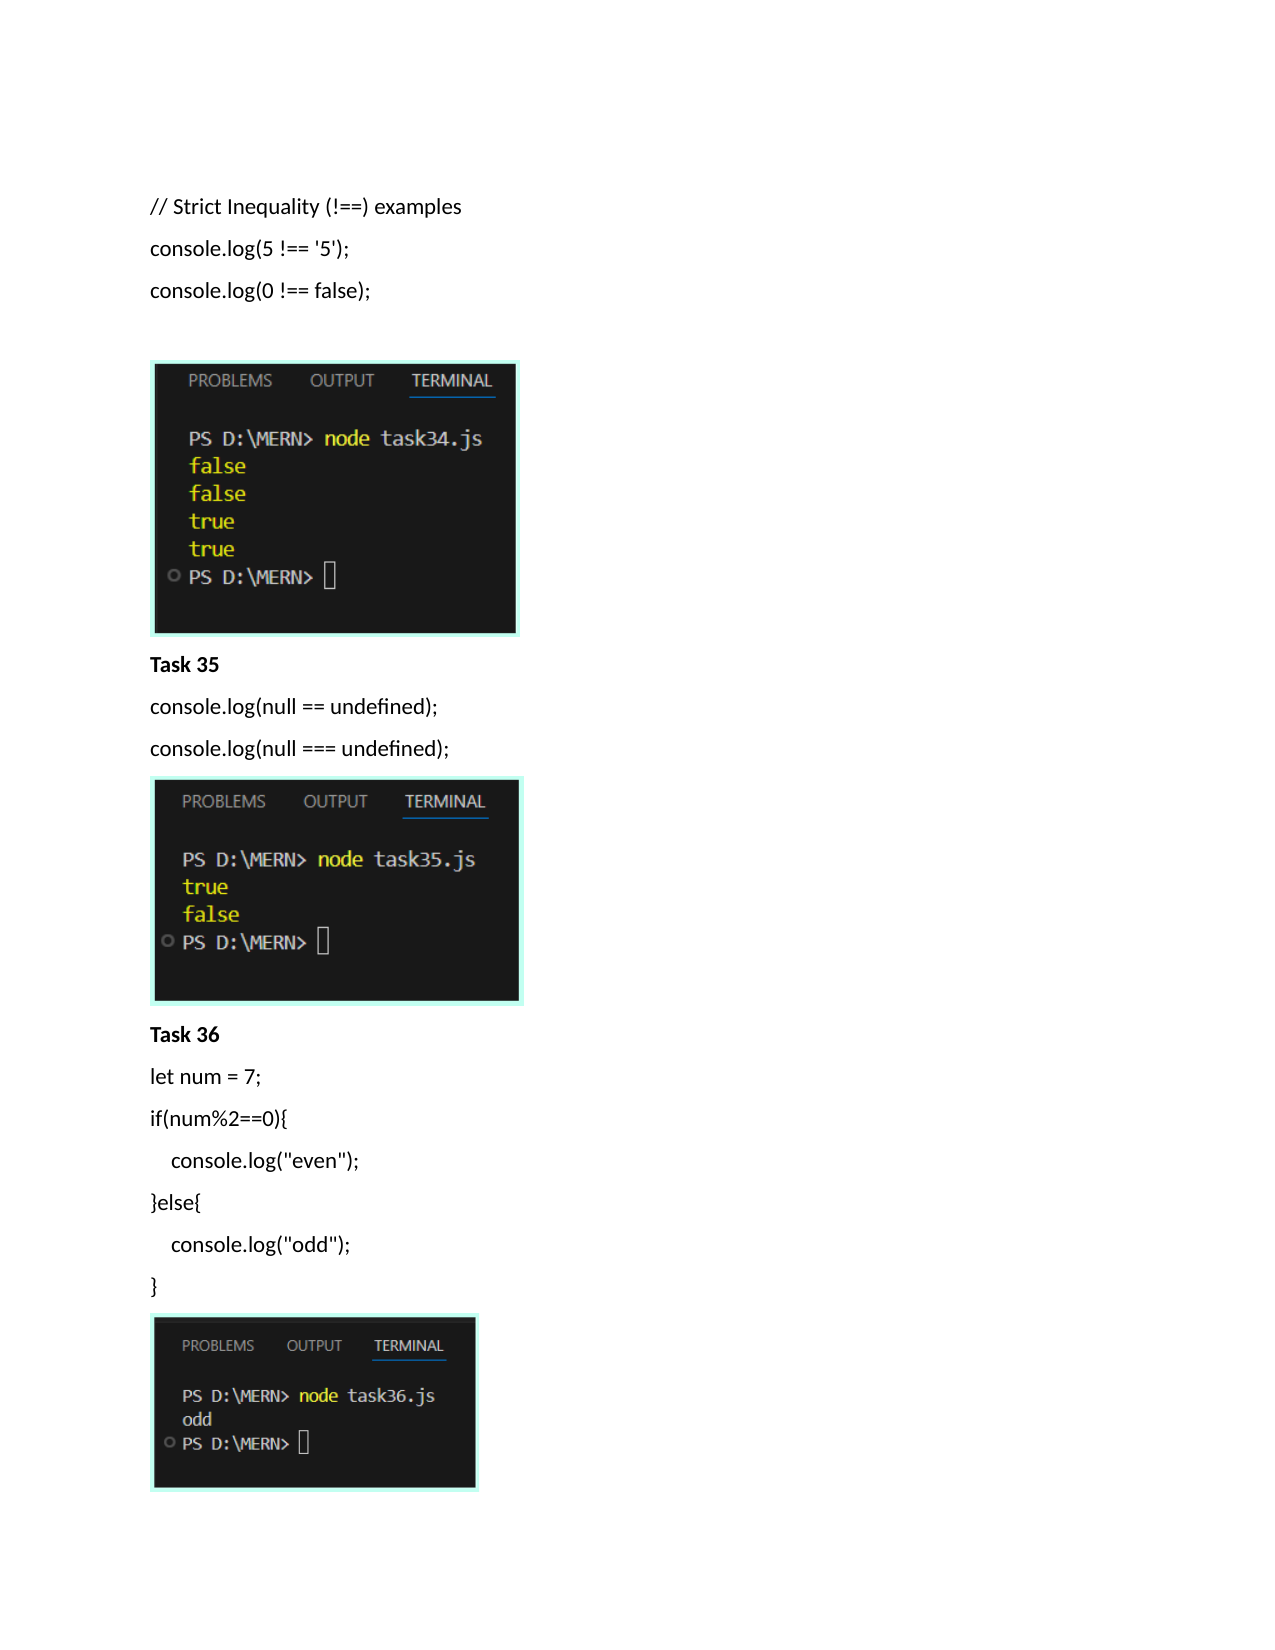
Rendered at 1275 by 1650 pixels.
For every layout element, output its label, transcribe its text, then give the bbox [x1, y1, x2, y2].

text console.log(5 !== '5'); [150, 234, 1125, 262]
text Task 36 [150, 1020, 1125, 1048]
picture [150, 1313, 480, 1492]
text }else{ [150, 1188, 1125, 1216]
text console.log(null == undefined); [150, 692, 1125, 720]
text console.log(null === undefined); [150, 734, 1125, 762]
picture [150, 360, 520, 637]
text // Strict Inequality (!==) examples [150, 192, 1125, 220]
text if(num%2==0){ [150, 1104, 1125, 1132]
text console.log("even"); [150, 1146, 1125, 1174]
text let num = 7; [150, 1062, 1125, 1090]
text console.log("odd"); [150, 1230, 1125, 1258]
picture [150, 776, 524, 1006]
text } [150, 1272, 1125, 1300]
text Task 35 [150, 650, 1125, 678]
text console.log(0 !== false); [150, 276, 1125, 304]
